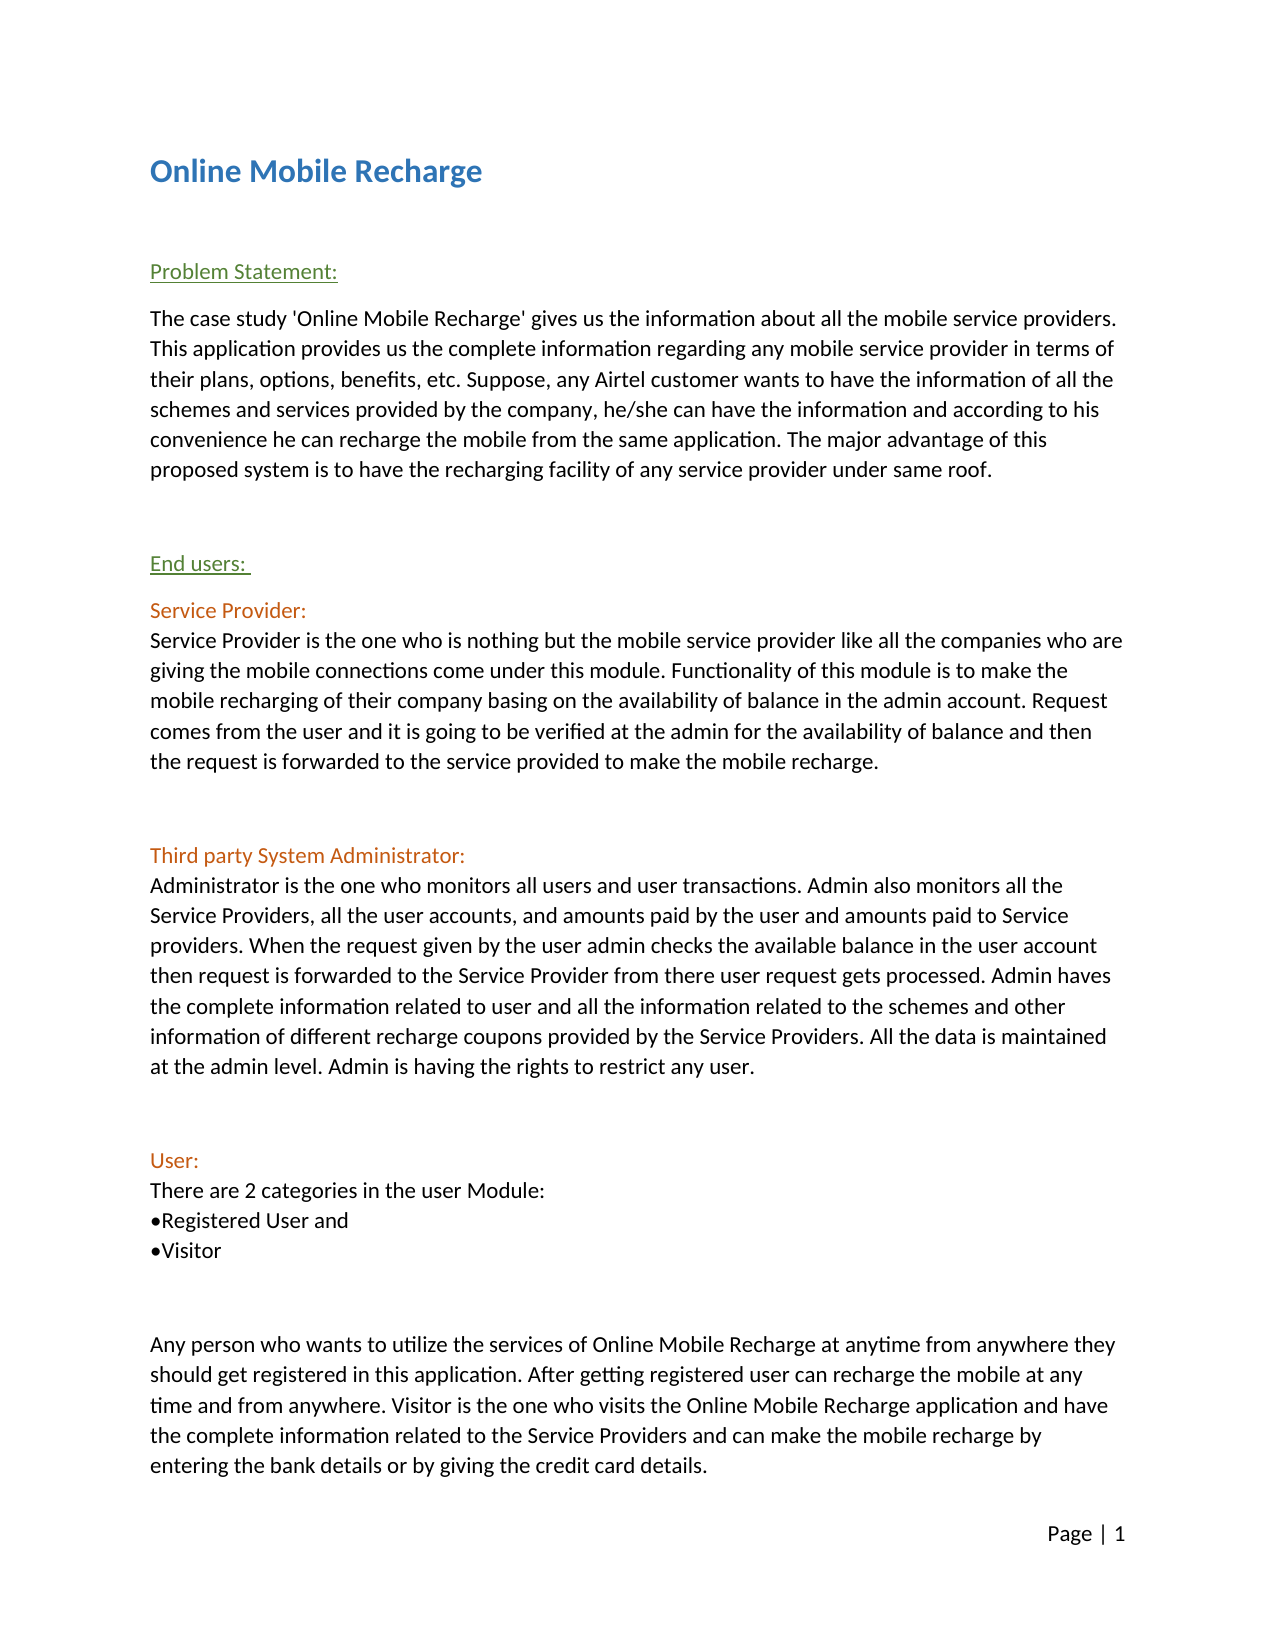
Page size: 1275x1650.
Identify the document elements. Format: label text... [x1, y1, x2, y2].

text Third party System Administrator: Administrator is the one who monitors all users and user transactions. Admin also monitors all the Service Providers, all the user accounts, and amounts paid by the user and amounts paid to Service providers. When the request given by the user admin checks the available balance in the user account then request is forwarded to the Service Provider from there user request gets processed. Admin haves the complete information related to user and all the information related to the schemes and other information of different recharge coupons provided by the Service Providers. All the data is maintained at the admin level. Admin is having the rights to restrict any user. [150, 841, 1125, 1080]
text End users: [150, 549, 1125, 577]
text Online Mobile Recharge [150, 150, 1125, 191]
text Problem Statement: [150, 257, 1125, 286]
text Any person who wants to utilize the services of Online Mobile Recharge at anytime from anywhere they should get registered in this application. After getting registered user can recharge the mobile at any time and from anywhere. Visitor is the one who visits the Online Mobile Recharge application and have the complete information related to the Service Providers and can make the mobile recharge by entering the bank details or by giving the credit card details. [150, 1330, 1125, 1479]
text Service Provider: Service Provider is the one who is nothing but the mobile service provider like all the companies who are giving the mobile connections come under this module. Functionality of this module is to make the mobile recharging of their company basing on the availability of balance in the admin account. Request comes from the user and it is going to be verified at the admin for the availability of balance and then the request is forwarded to the service provided to make the mobile recharge. [150, 596, 1125, 775]
text The case study 'Online Mobile Recharge' gives us the information about all the mobile service providers. This application provides us the complete information regarding any mobile service provider in terms of their plans, options, benefits, etc. Suppose, any Airtel customer wants to have the information of all the schemes and services provided by the company, he/she can have the information and according to his convenience he can recharge the mobile from the same application. The major advantage of this proposed system is to have the recharging facility of any service provider under same roof. [150, 304, 1125, 483]
text User: There are 2 categories in the user Module: •Registered User and •Visitor [150, 1146, 1125, 1265]
